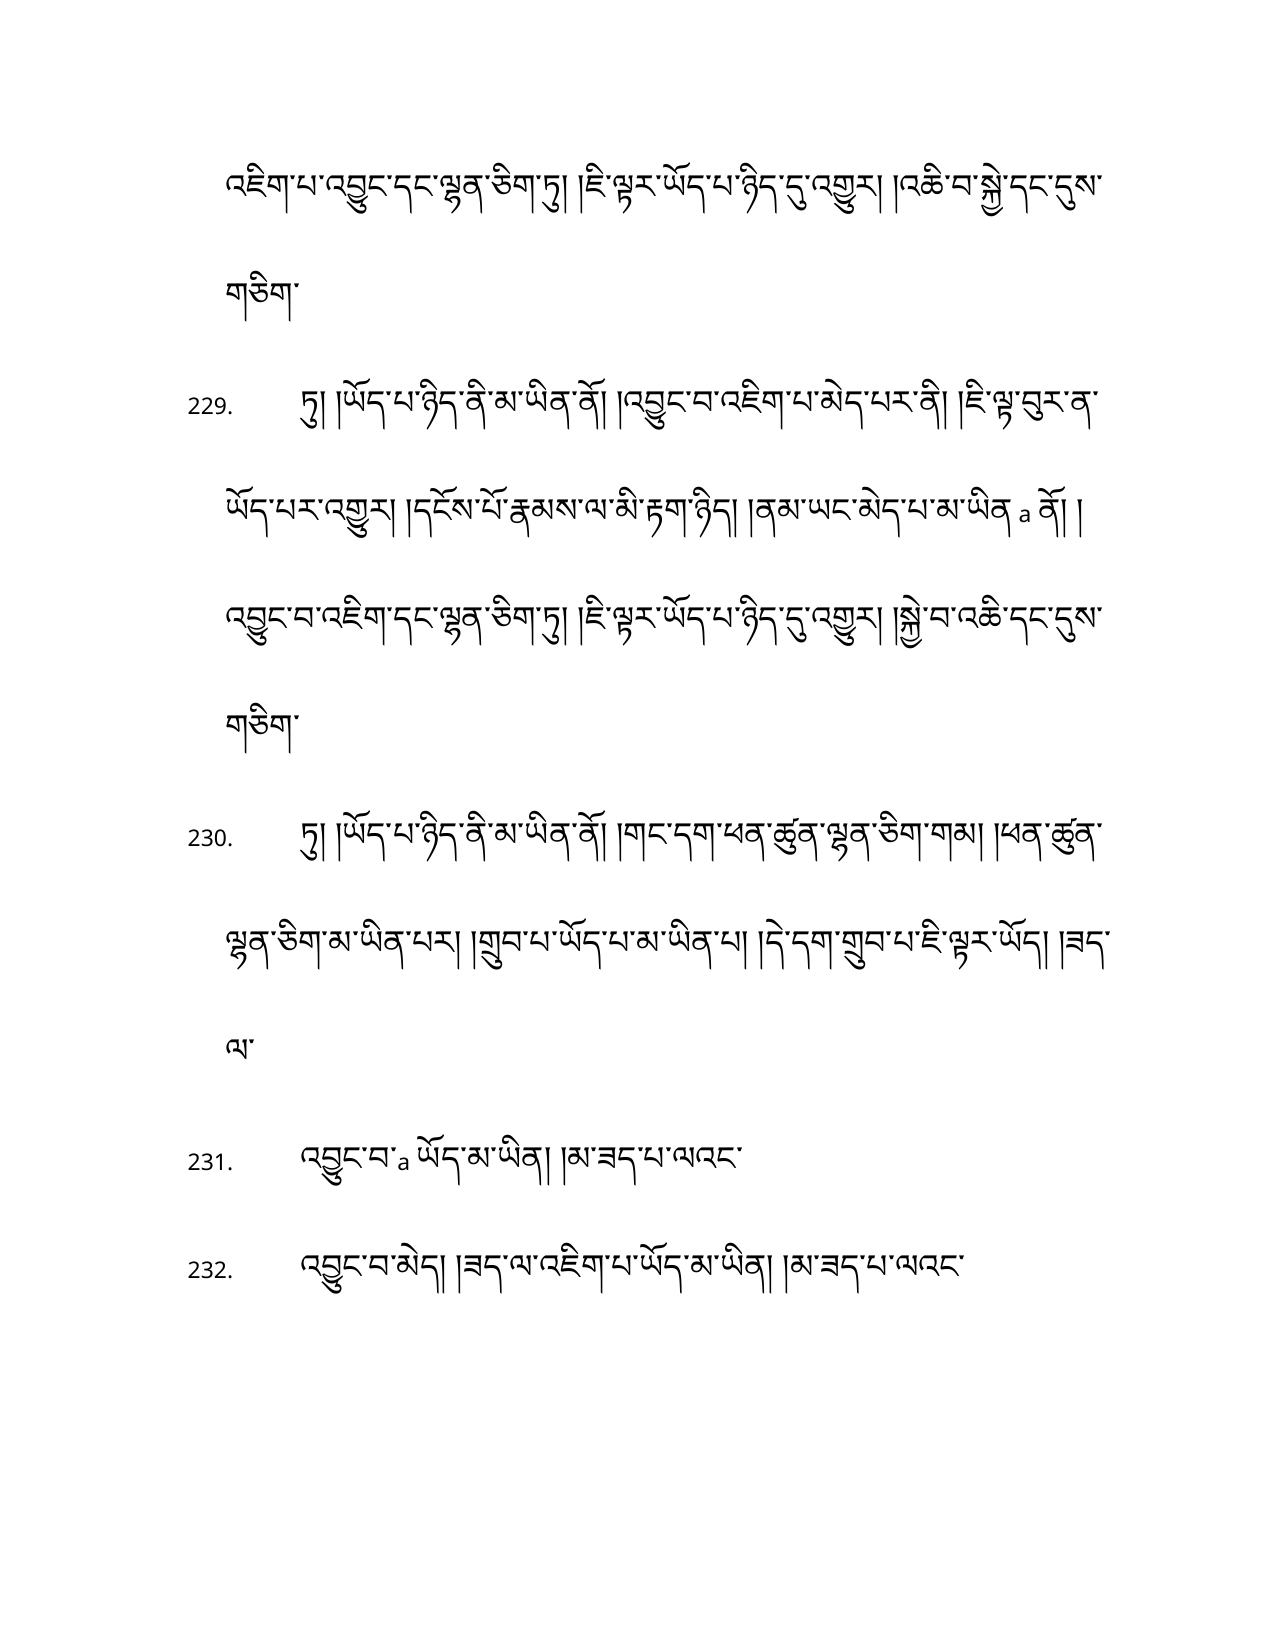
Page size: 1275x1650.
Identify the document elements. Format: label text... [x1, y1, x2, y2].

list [187, 150, 1125, 352]
list འབྱུང་བ་aཡོད་མ་ཡིན། །མ་ཟད་པ་ལའང་ [187, 1121, 1125, 1215]
list ཏུ། །ཡོད་པ་ཉིད་ནི་མ་ཡིན་ནོ། །འབྱུང་བ་འཇིག་པ་མེད་པར་ནི། །ཇི་ལྟ་བུར་ན་ཡོད་པར་འགྱུར། །དངོས་པོ་རྣམས་ལ་མི་རྟག་ཉིད། །ནམ་ཡང་མེད་པ་མ་ཡིནaནོ། །འབྱུང་བ་འཇིག་དང་ལྷན་ཅིག་ཏུ། །ཇི་ལྟར་ཡོད་པ་ཉིད་དུ་འགྱུར། །སྐྱེ་བ་འཆི་དང་དུས་གཅིག་ [187, 366, 1125, 783]
list ཏུ། །ཡོད་པ་ཉིད་ནི་མ་ཡིན་ནོ། །གང་དག་ཕན་ཚུན་ལྷན་ཅིག་གམ། །ཕན་ཚུན་ལྷན་ཅིག་མ་ཡིན་པར། །གྲུབ་པ་ཡོད་པ་མ་ཡིན་པ། །དེ་དག་གྲུབ་པ་ཇི་ལྟར་ཡོད། །ཟད་ལ་ [187, 797, 1125, 1107]
list འབྱུང་བ་མེད། །ཟད་ལ་འཇིག་པ་ཡོད་མ་ཡིན། །མ་ཟད་པ་ལའང་ [187, 1229, 1125, 1323]
